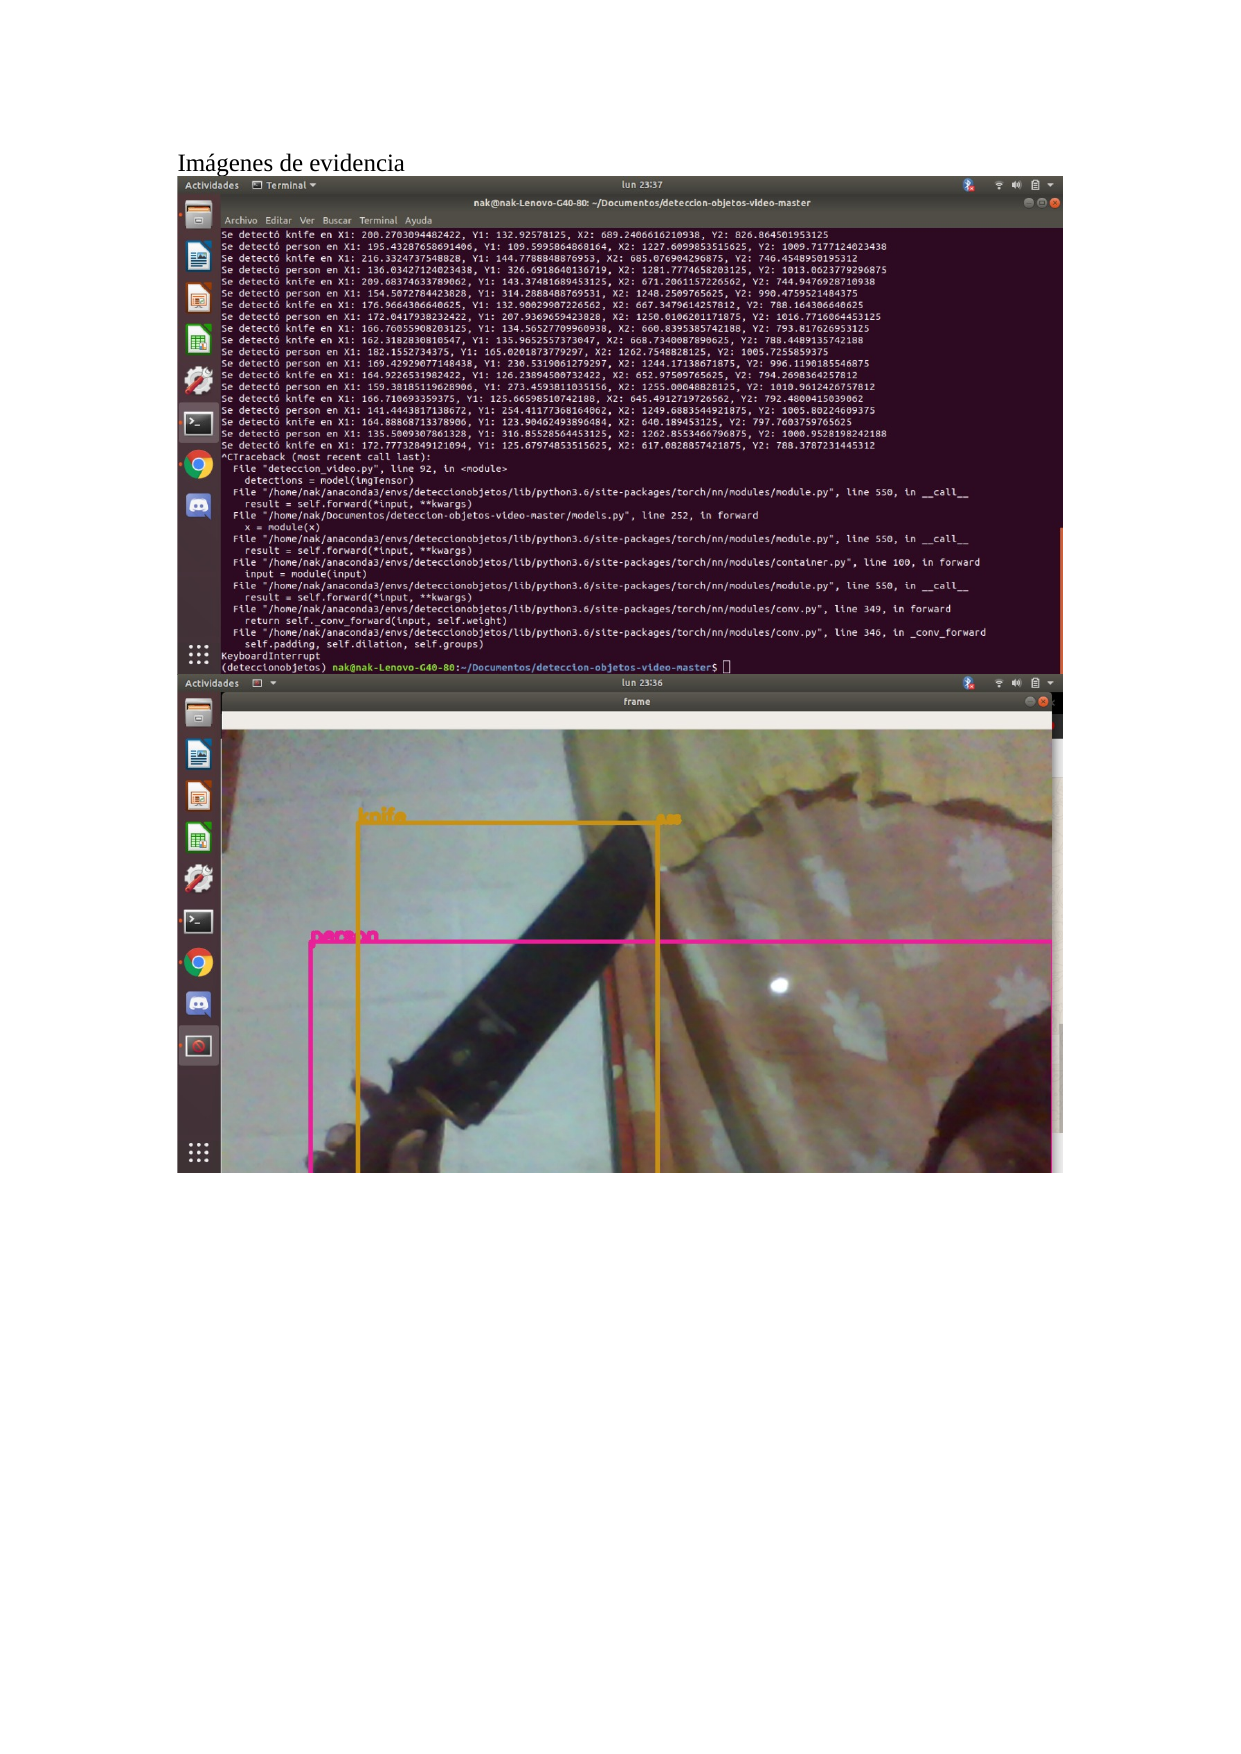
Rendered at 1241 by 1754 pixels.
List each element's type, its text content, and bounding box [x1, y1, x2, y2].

text Imágenes de evidencia [177, 148, 1063, 176]
picture [177, 176, 1063, 1173]
